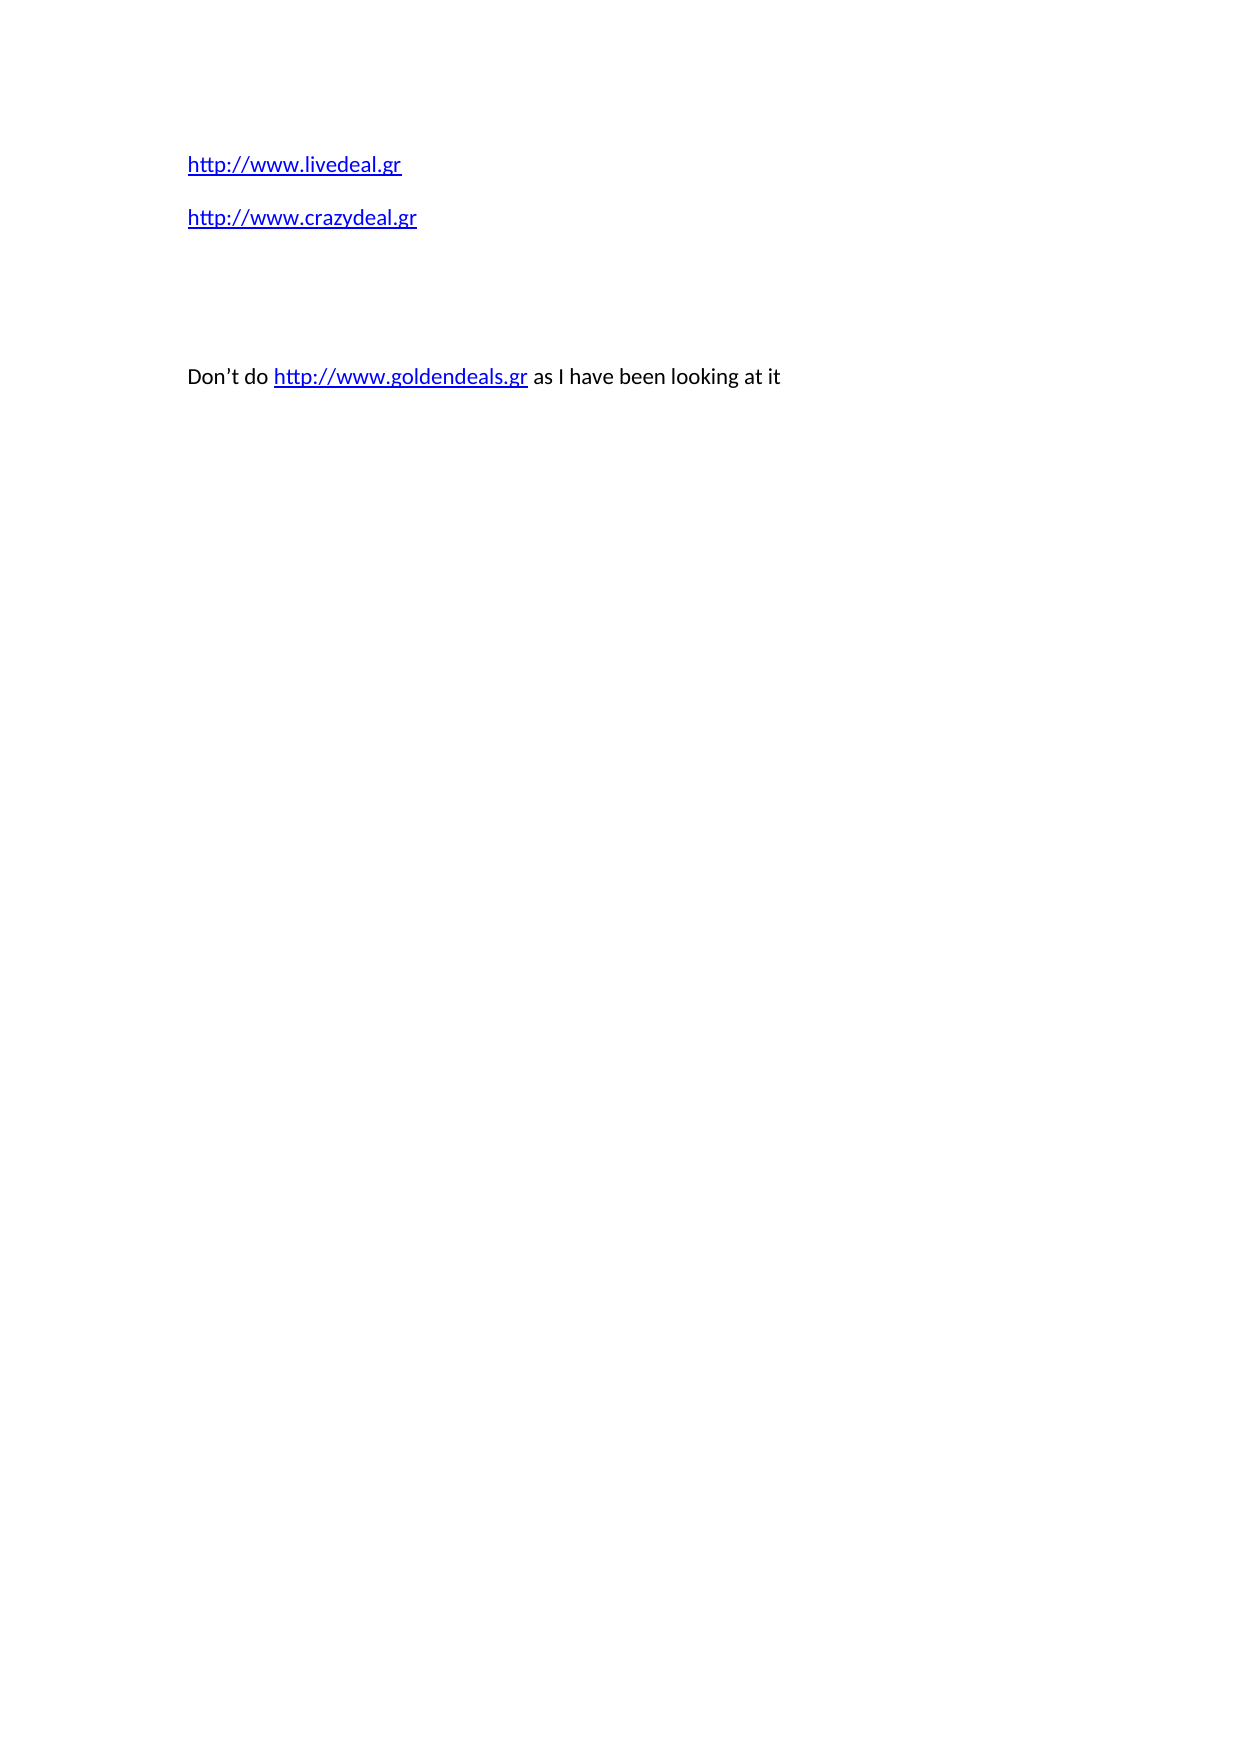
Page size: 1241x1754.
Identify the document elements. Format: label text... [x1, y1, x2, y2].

text Don’t do http://www.goldendeals.gr as I have been looking at it [187, 362, 1053, 390]
text http://www.livedeal.gr [187, 150, 1053, 178]
text http://www.crazydeal.gr [187, 203, 1053, 231]
